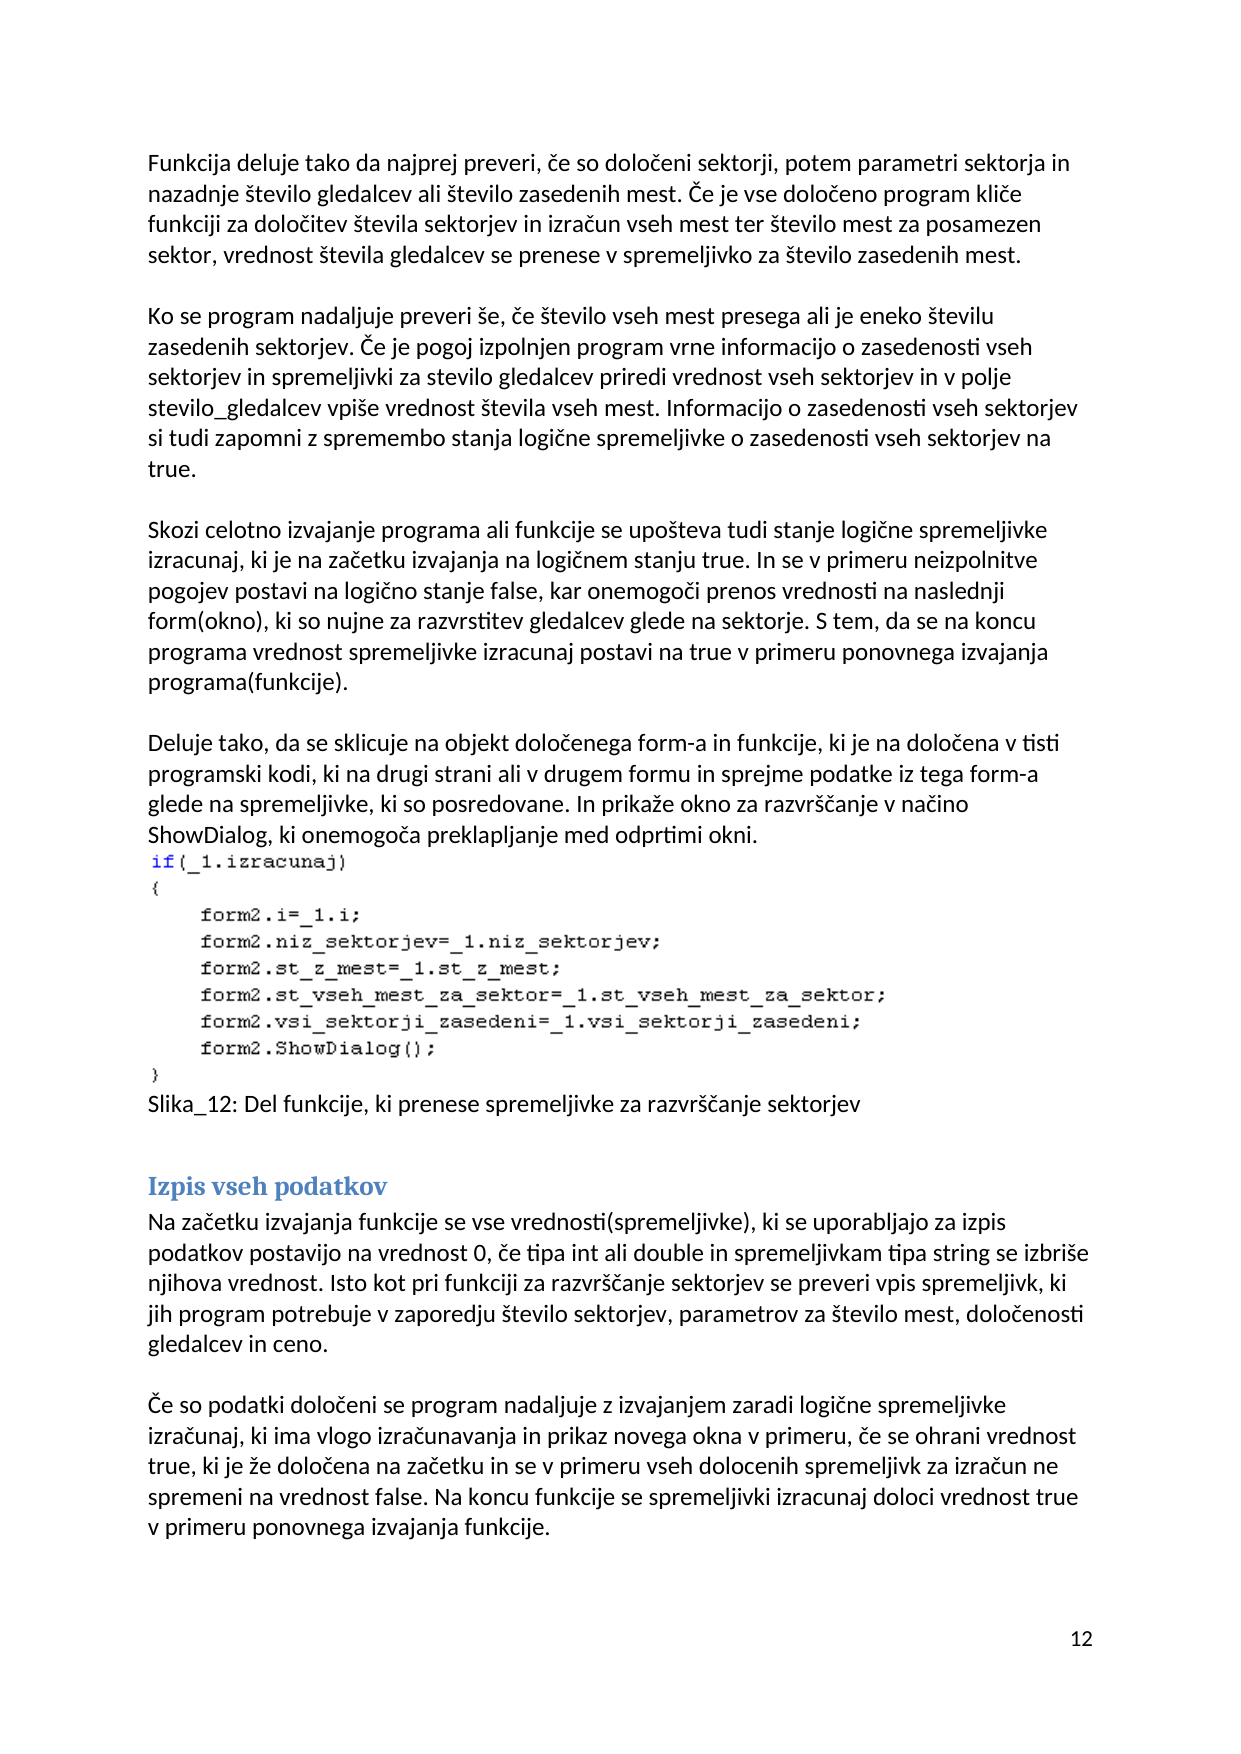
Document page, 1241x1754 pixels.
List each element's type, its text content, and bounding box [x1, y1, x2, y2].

text Deluje tako, da se sklicuje na objekt določenega form-a in funkcije, ki je na določena v tisti programski kodi, ki na drugi strani ali v drugem formu in sprejme podatke iz tega form-a glede na spremeljivke, ki so posredovane. In prikaže okno za razvrščanje v načino ShowDialog, ki onemogoča preklapljanje med odprtimi okni. [148, 727, 1093, 849]
text Skozi celotno izvajanje programa ali funkcije se upošteva tudi stanje logične spremeljivke izracunaj, ki je na začetku izvajanja na logičnem stanju true. In se v primeru neizpolnitve pogojev postavi na logično stanje false, kar onemogoči prenos vrednosti na naslednji form(okno), ki so nujne za razvrstitev gledalcev glede na sektorje. S tem, da se na koncu programa vrednost spremeljivke izracunaj postavi na true v primeru ponovnega izvajanja programa(funkcije). [148, 514, 1093, 697]
text Če so podatki določeni se program nadaljuje z izvajanjem zaradi logične spremeljivke izračunaj, ki ima vlogo izračunavanja in prikaz novega okna v primeru, če se ohrani vrednost true, ki je že določena na začetku in se v primeru vseh dolocenih spremeljivk za izračun ne spremeni na vrednost false. Na koncu funkcije se spremeljivki izracunaj doloci vrednost true v primeru ponovnega izvajanja funkcije. [148, 1389, 1093, 1542]
picture [147, 849, 890, 1089]
text Ko se program nadaljuje preveri še, če število vseh mest presega ali je eneko številu zasedenih sektorjev. Če je pogoj izpolnjen program vrne informacijo o zasedenosti vseh sektorjev in spremeljivki za stevilo gledalcev priredi vrednost vseh sektorjev in v polje stevilo_gledalcev vpiše vrednost števila vseh mest. Informacijo o zasedenosti vseh sektorjev si tudi zapomni z spremembo stanja logične spremeljivke o zasedenosti vseh sektorjev na true. [148, 300, 1093, 483]
subtitle Izpis vseh podatkov [148, 1171, 1093, 1202]
text Funkcija deluje tako da najprej preveri, če so določeni sektorji, potem parametri sektorja in nazadnje število gledalcev ali število zasedenih mest. Če je vse določeno program kliče funkciji za določitev števila sektorjev in izračun vseh mest ter število mest za posamezen sektor, vrednost števila gledalcev se prenese v spremeljivko za število zasedenih mest. [148, 148, 1093, 270]
text Na začetku izvajanja funkcije se vse vrednosti(spremeljivke), ki se uporabljajo za izpis podatkov postavijo na vrednost 0, če tipa int ali double in spremeljivkam tipa string se izbriše njihova vrednost. Isto kot pri funkciji za razvrščanje sektorjev se preveri vpis spremeljivk, ki jih program potrebuje v zaporedju število sektorjev, parametrov za število mest, določenosti gledalcev in ceno. [148, 1206, 1093, 1359]
text Slika_12: Del funkcije, ki prenese spremeljivke za razvrščanje sektorjev [148, 1089, 1093, 1119]
